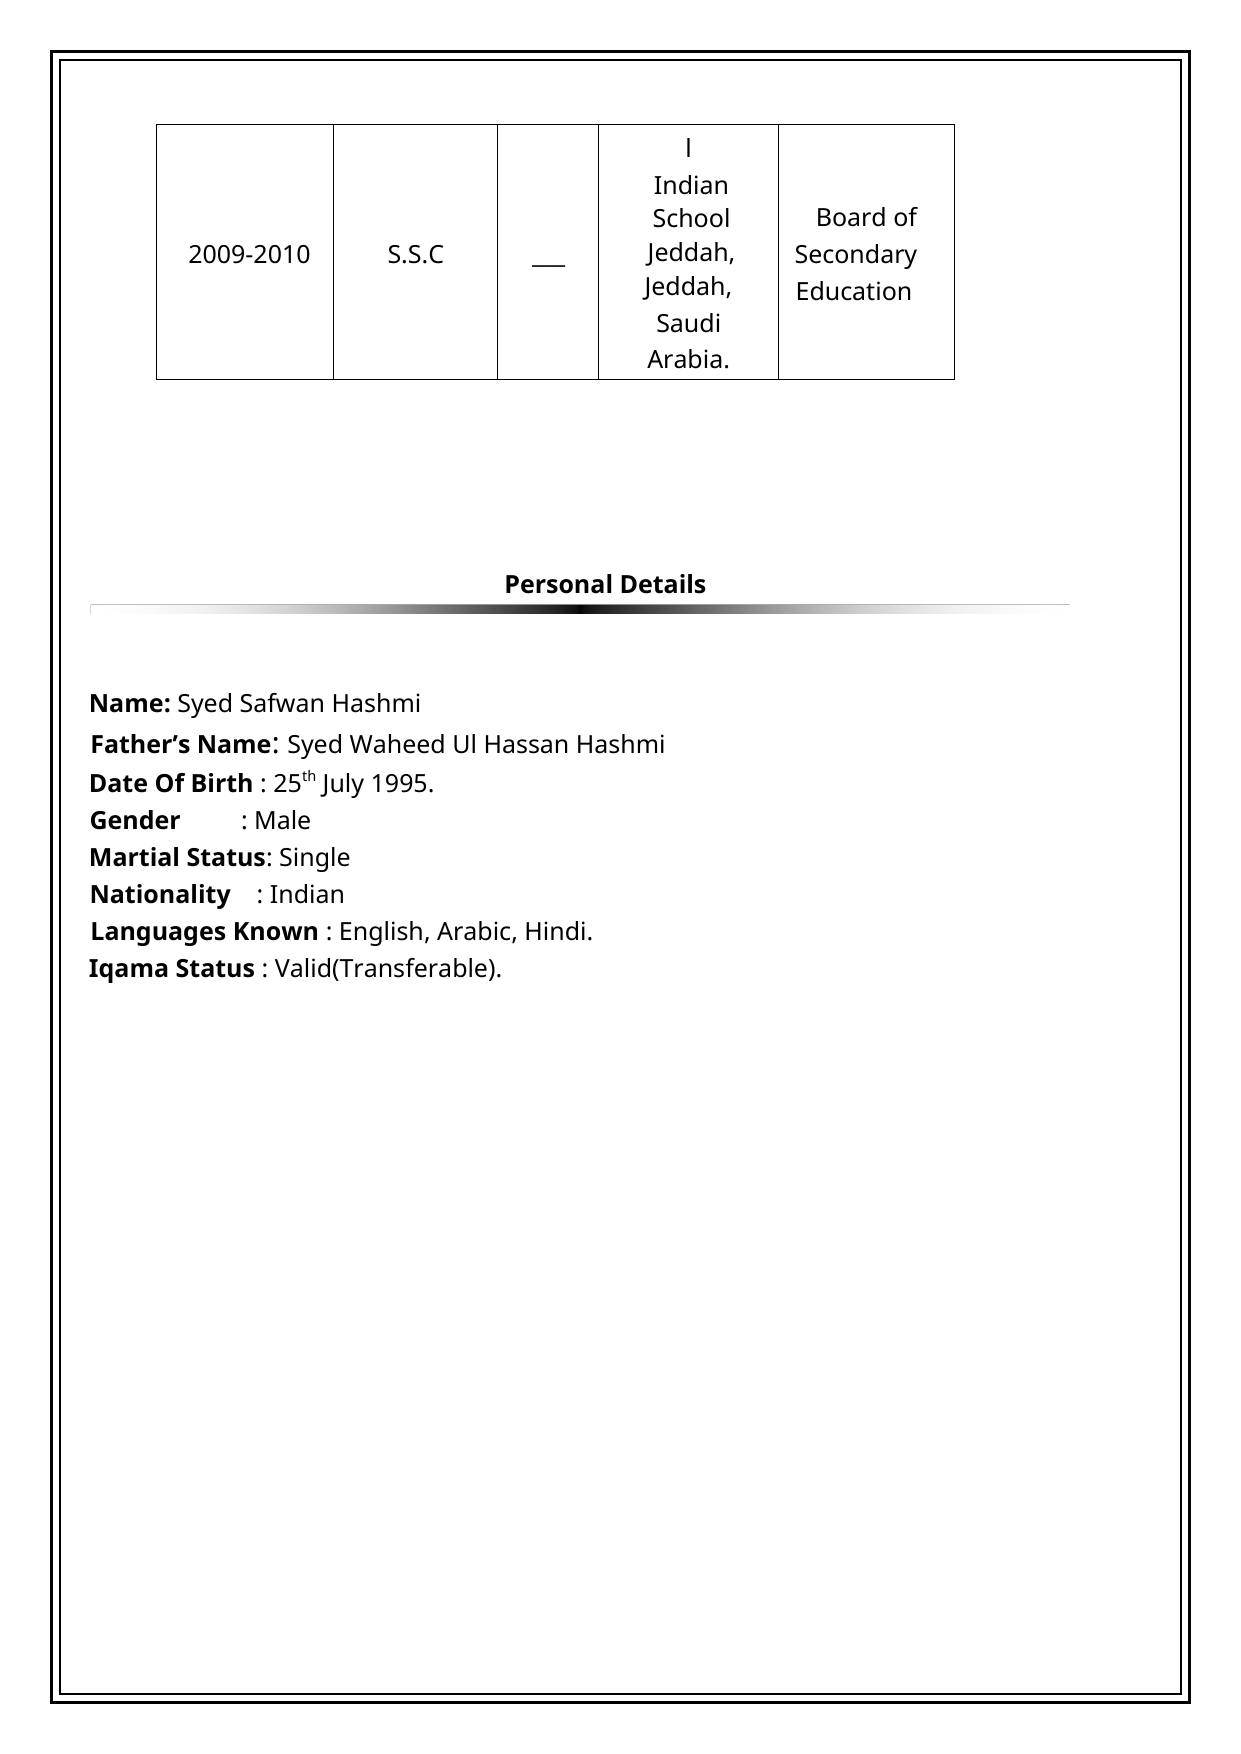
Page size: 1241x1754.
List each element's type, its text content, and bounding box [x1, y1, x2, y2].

text Gender : Male [83, 802, 1240, 837]
text Languages Known : English, Arabic, Hindi. [90, 914, 1240, 948]
text Date Of Birth : 25th July 1995. [89, 765, 1240, 799]
text Nationality : Indian [83, 877, 1240, 911]
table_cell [599, 125, 778, 378]
table_cell S.S.C [334, 125, 497, 378]
text Father’s Name: Syed Waheed Ul Hassan Hashmi [90, 723, 1240, 762]
table_cell ___ [498, 125, 598, 378]
text Iqama Status : Valid(Transferable). [89, 951, 1240, 984]
text Name: Syed Safwan Hashmi [89, 686, 1223, 720]
text Personal Details [89, 567, 1174, 601]
picture [90, 604, 1070, 614]
table_cell 2009-2010 [157, 125, 333, 378]
text Martial Status: Single [89, 839, 1240, 874]
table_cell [779, 125, 954, 378]
